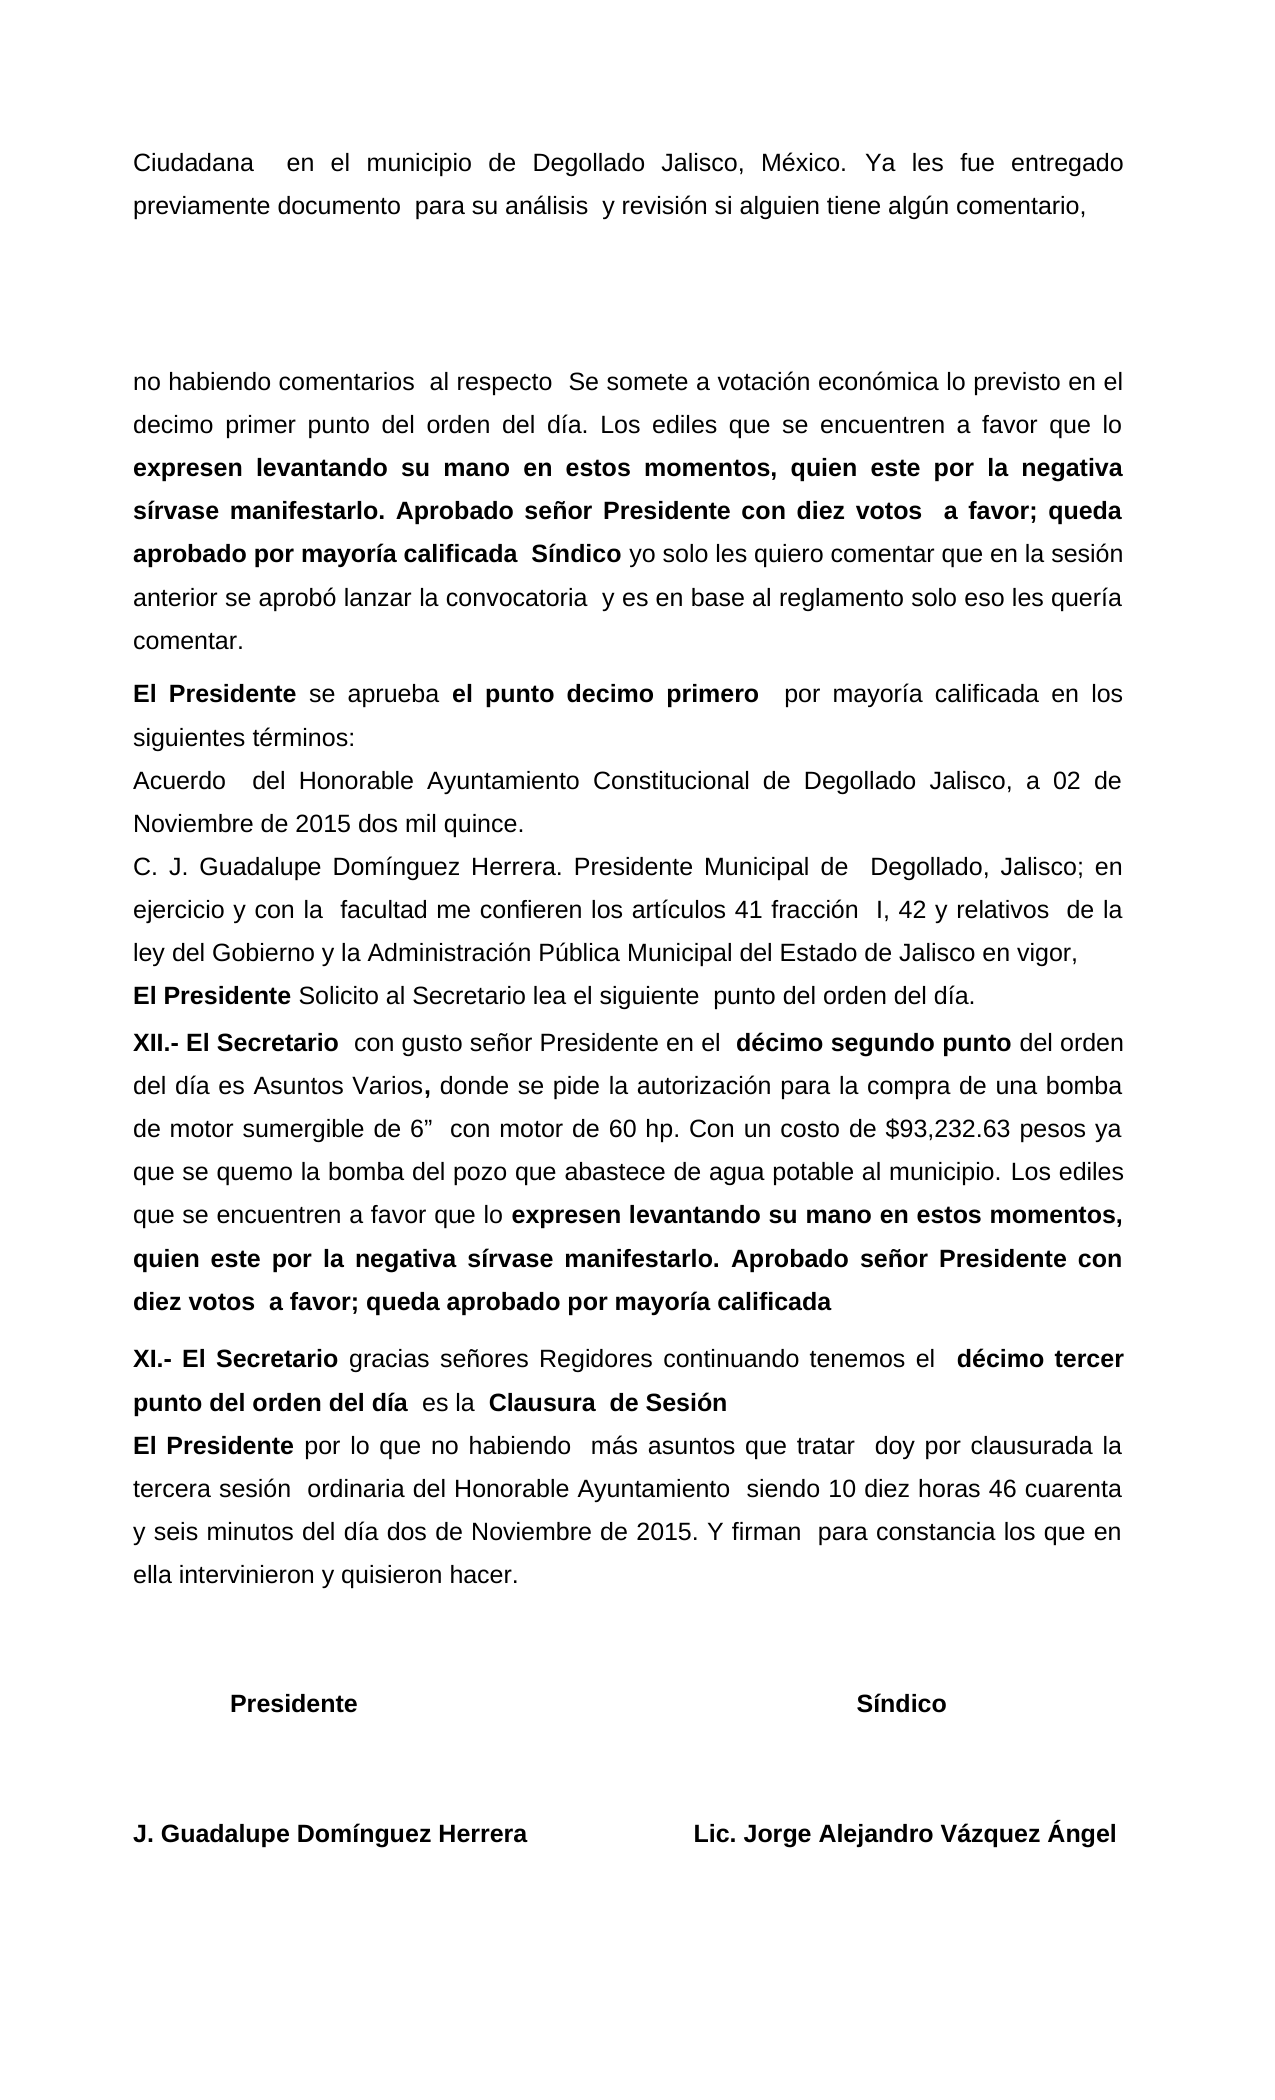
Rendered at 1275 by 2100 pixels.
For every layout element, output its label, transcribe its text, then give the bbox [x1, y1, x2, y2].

text no habiendo comentarios al respecto Se somete a votación económica lo previsto en el decimo primer punto del orden del día. Los ediles que se encuentren a favor que lo expresen levantando su mano en estos momentos, quien este por la negativa sírvase manifestarlo. Aprobado señor Presidente con diez votos a favor; queda aprobado por mayoría calificada Síndico yo solo les quiero comentar que en la sesión anterior se aprobó lanzar la convocatoria y es en base al reglamento solo eso les quería comentar. [133, 367, 1124, 654]
text XII.- El Secretario con gusto señor Presidente en el décimo segundo punto del orden del día es Asuntos Varios, donde se pide la autorización para la compra de una bomba de motor sumergible de 6” con motor de 60 hp. Con un costo de $93,232.63 pesos ya que se quemo la bomba del pozo que abastece de agua potable al municipio. Los ediles que se encuentren a favor que lo expresen levantando su mano en estos momentos, quien este por la negativa sírvase manifestarlo. Aprobado señor Presidente con diez votos a favor; queda aprobado por mayoría calificada [133, 1028, 1124, 1316]
text El Presidente se aprueba el punto decimo primero por mayoría calificada en los siguientes términos: [133, 679, 1124, 751]
list XI.- El Secretario gracias señores Regidores continuando tenemos el décimo tercer punto del orden del día es la Clausura de Sesión [133, 1344, 1124, 1416]
text El Presidente Solicito al Secretario lea el siguiente punto del orden del día. [133, 981, 1124, 1010]
text Acuerdo del Honorable Ayuntamiento Constitucional de Degollado Jalisco, a 02 de Noviembre de 2015 dos mil quince. [133, 766, 1124, 838]
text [133, 148, 1124, 219]
text C. J. Guadalupe Domínguez Herrera. Presidente Municipal de Degollado, Jalisco; en ejercicio y con la facultad me confieren los artículos 41 fracción I, 42 y relativos de la ley del Gobierno y la Administración Pública Municipal del Estado de Jalisco en vigor, [133, 852, 1124, 967]
list J. Guadalupe Domínguez Herrera Lic. Jorge Alejandro Vázquez Ángel [133, 1819, 1124, 1847]
list El Presidente por lo que no habiendo más asuntos que tratar doy por clausurada la tercera sesión ordinaria del Honorable Ayuntamiento siendo 10 diez horas 46 cuarenta y seis minutos del día dos de Noviembre de 2015. Y firman para constancia los que en ella intervinieron y quisieron hacer. [133, 1431, 1124, 1589]
list Presidente Síndico [133, 1689, 1124, 1718]
